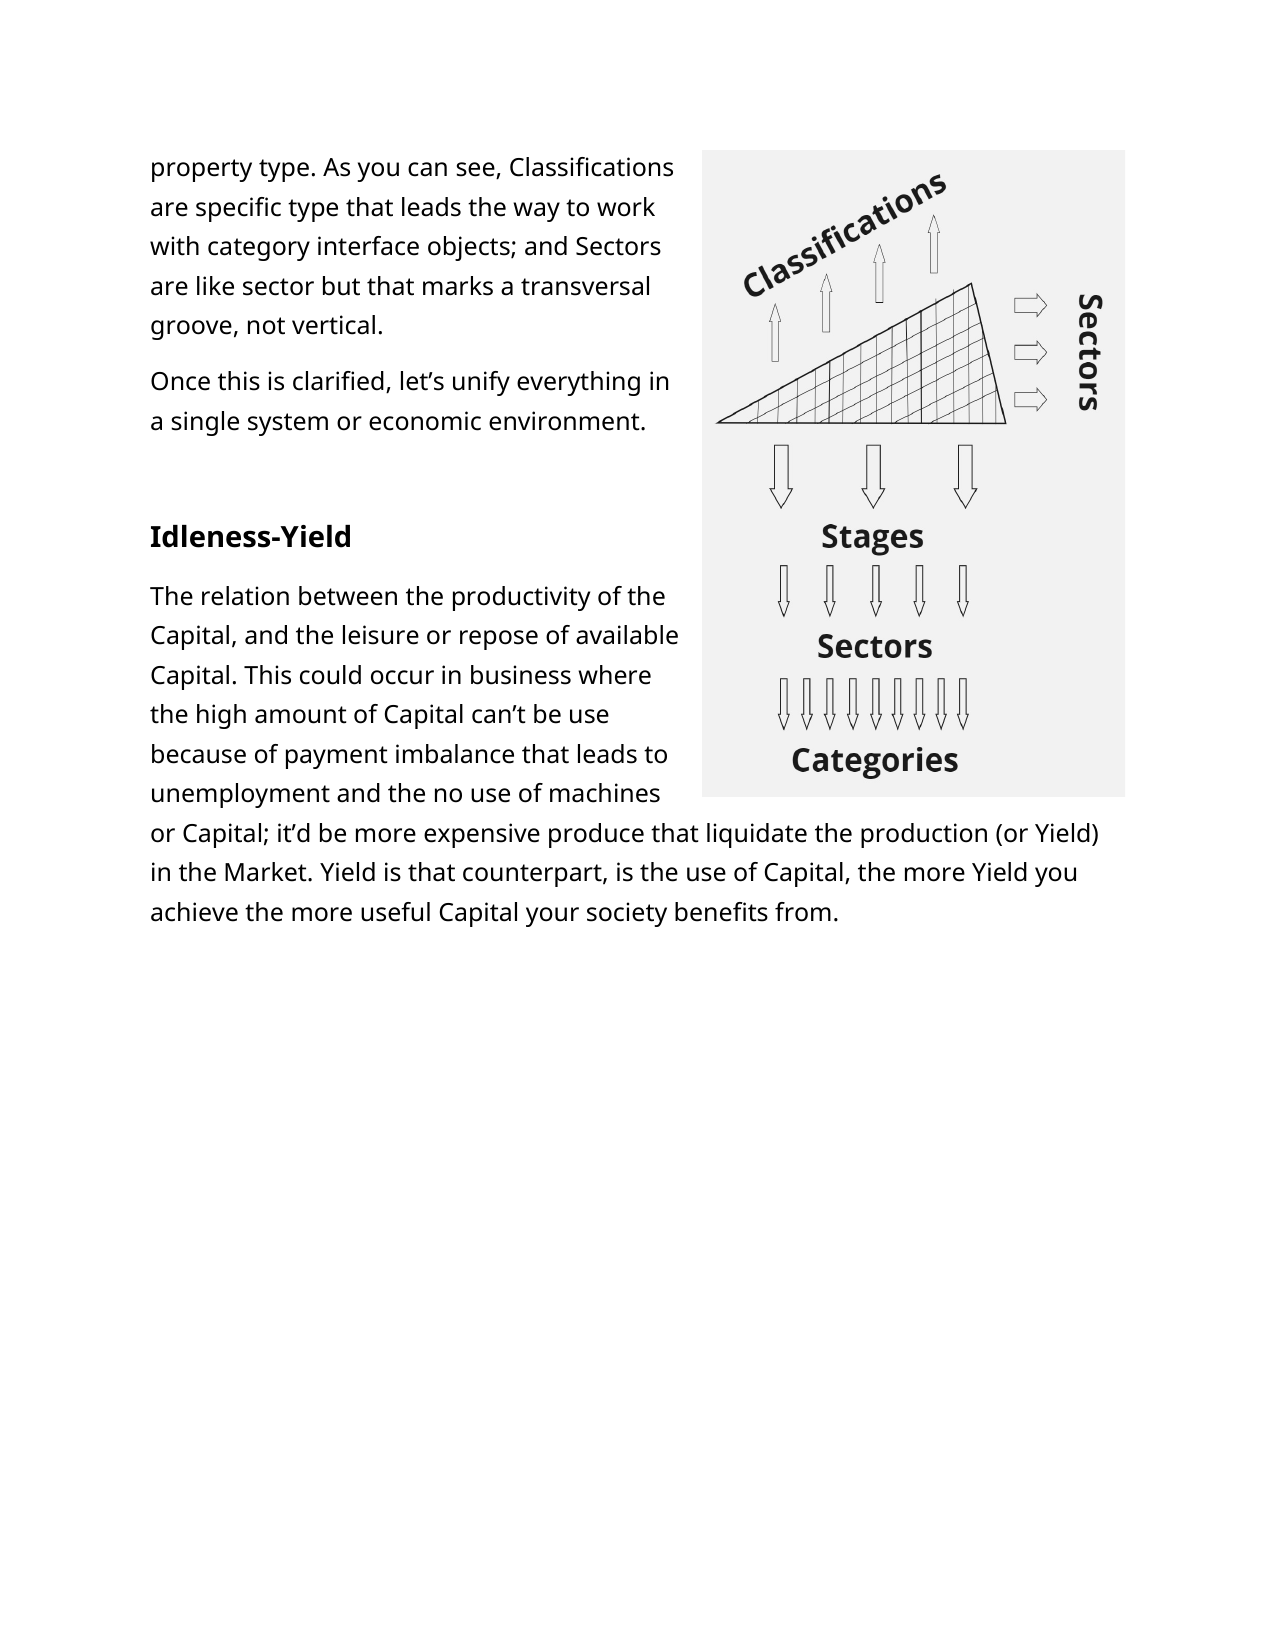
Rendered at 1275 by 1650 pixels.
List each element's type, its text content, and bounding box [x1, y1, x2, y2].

text The relation between the productivity of the Capital, and the leisure or repose of available Capital. This could occur in business where the high amount of Capital can’t be use because of payment imbalance that leads to unemployment and the no use of machines or Capital; it’d be more expensive produce that liquidate the production (or Yield) in the Market. Yield is that counterpart, is the use of Capital, the more Yield you achieve the more useful Capital your society benefits from. [150, 578, 1125, 928]
text Idleness-Yield [150, 516, 702, 556]
text Once this is clarified, let’s unify everything in a single system or economic environment. [150, 364, 702, 438]
